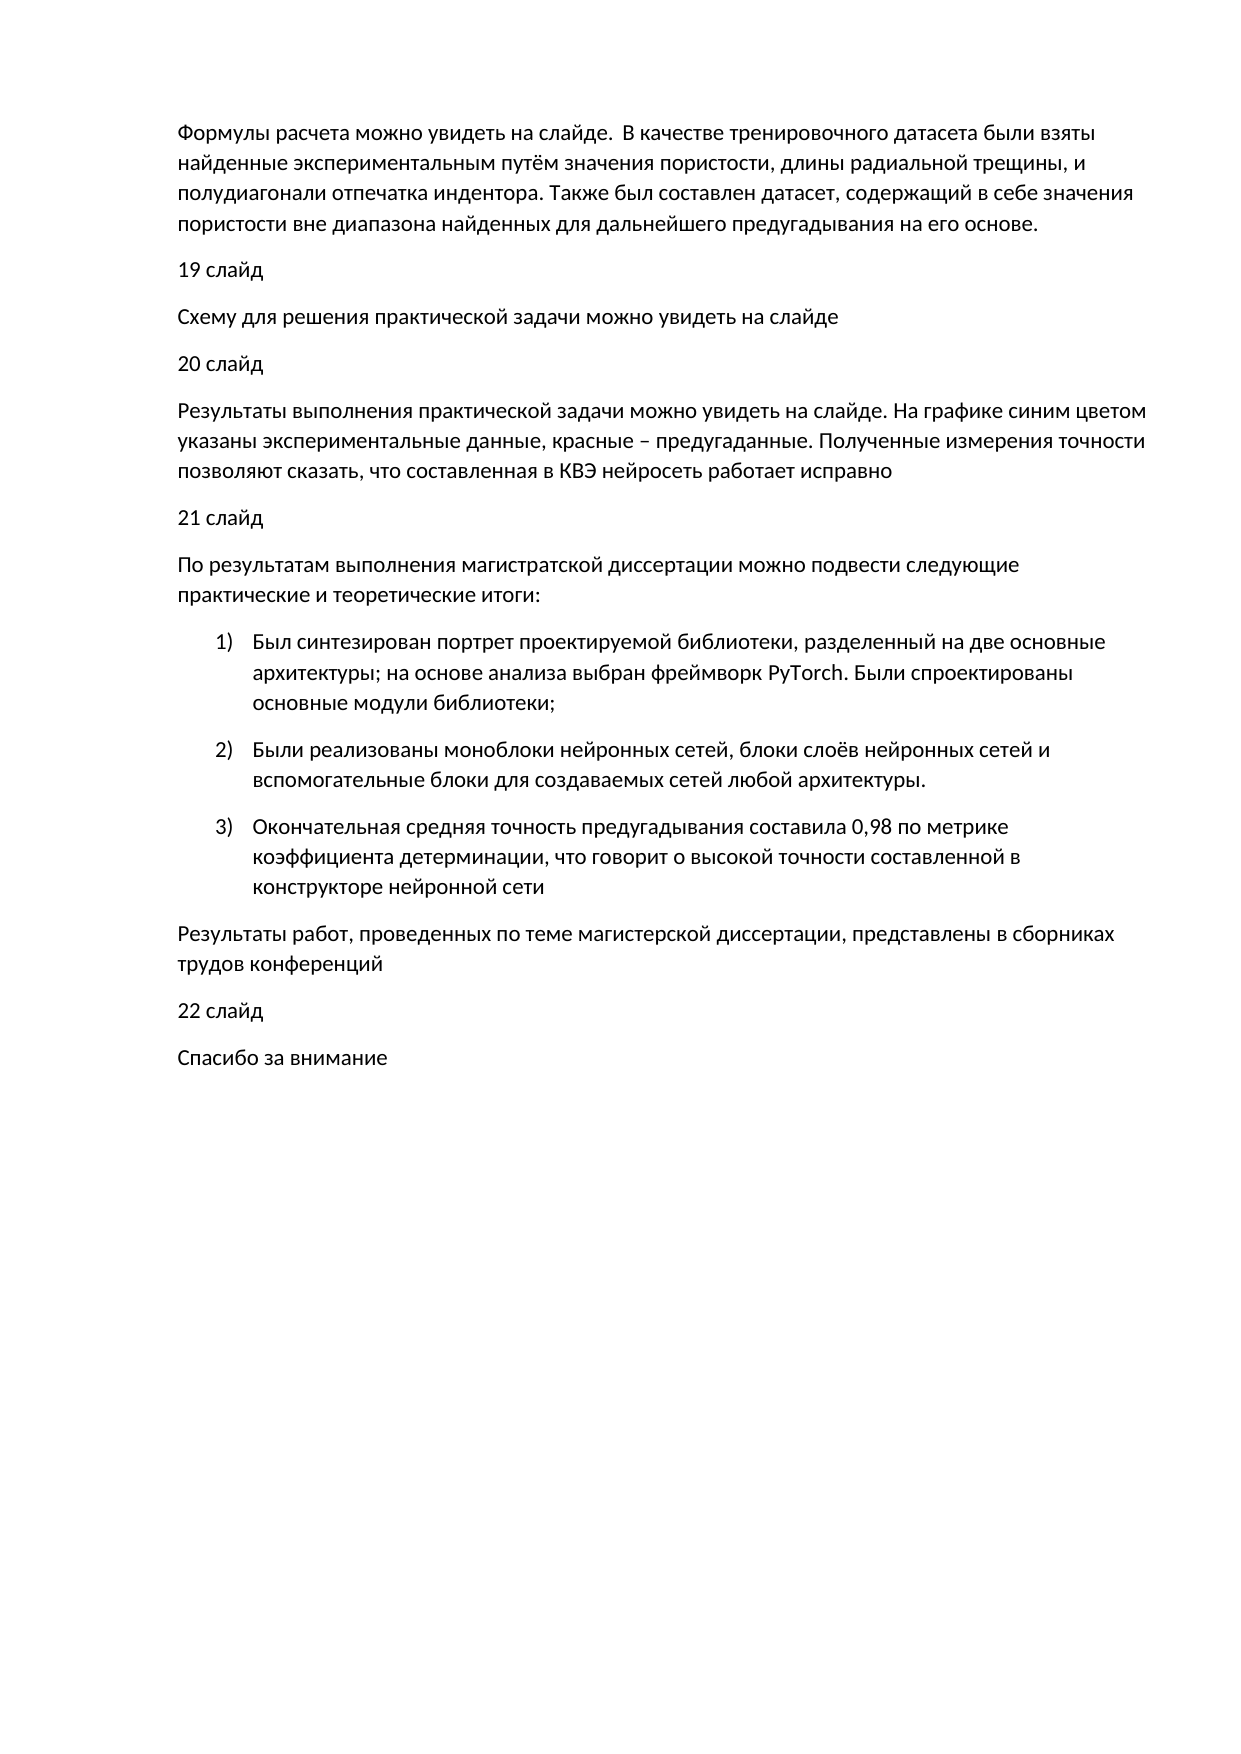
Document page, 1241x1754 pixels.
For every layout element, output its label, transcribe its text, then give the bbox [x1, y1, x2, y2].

text Схему для решения практической задачи можно увидеть на слайде [177, 302, 1152, 331]
text Результаты работ, проведенных по теме магистерской диссертации, представлены в сборниках трудов конференций [177, 919, 1152, 977]
list Окончательная средняя точность предугадывания составила 0,98 по метрике коэффициента детерминации, что говорит о высокой точности составленной в конструкторе нейронной сети [215, 812, 1152, 900]
text 19 слайд [177, 256, 1152, 284]
text Формулы расчета можно увидеть на слайде. В качестве тренировочного датасета были взяты найденные экспериментальным путём значения пористости, длины радиальной трещины, и полудиагонали отпечатка индентора. Также был составлен датасет, содержащий в себе значения пористости вне диапазона найденных для дальнейшего предугадывания на его основе. [177, 118, 1152, 237]
text Результаты выполнения практической задачи можно увидеть на слайде. На графике синим цветом указаны экспериментальные данные, красные – предугаданные. Полученные измерения точности позволяют сказать, что составленная в КВЭ нейросеть работает исправно [177, 396, 1152, 485]
text 20 слайд [177, 349, 1152, 377]
text По результатам выполнения магистратской диссертации можно подвести следующие практические и теоретические итоги: [177, 550, 1152, 609]
text Спасибо за внимание [177, 1043, 1152, 1071]
list Был синтезирован портрет проектируемой библиотеки, разделенный на две основные архитектуры; на основе анализа выбран фреймворк PyTorch. Были спроектированы основные модули библиотеки; [215, 627, 1152, 716]
text 22 слайд [177, 996, 1152, 1024]
text 21 слайд [177, 503, 1152, 532]
list Были реализованы моноблоки нейронных сетей, блоки слоёв нейронных сетей и вспомогательные блоки для создаваемых сетей любой архитектуры. [215, 735, 1152, 793]
